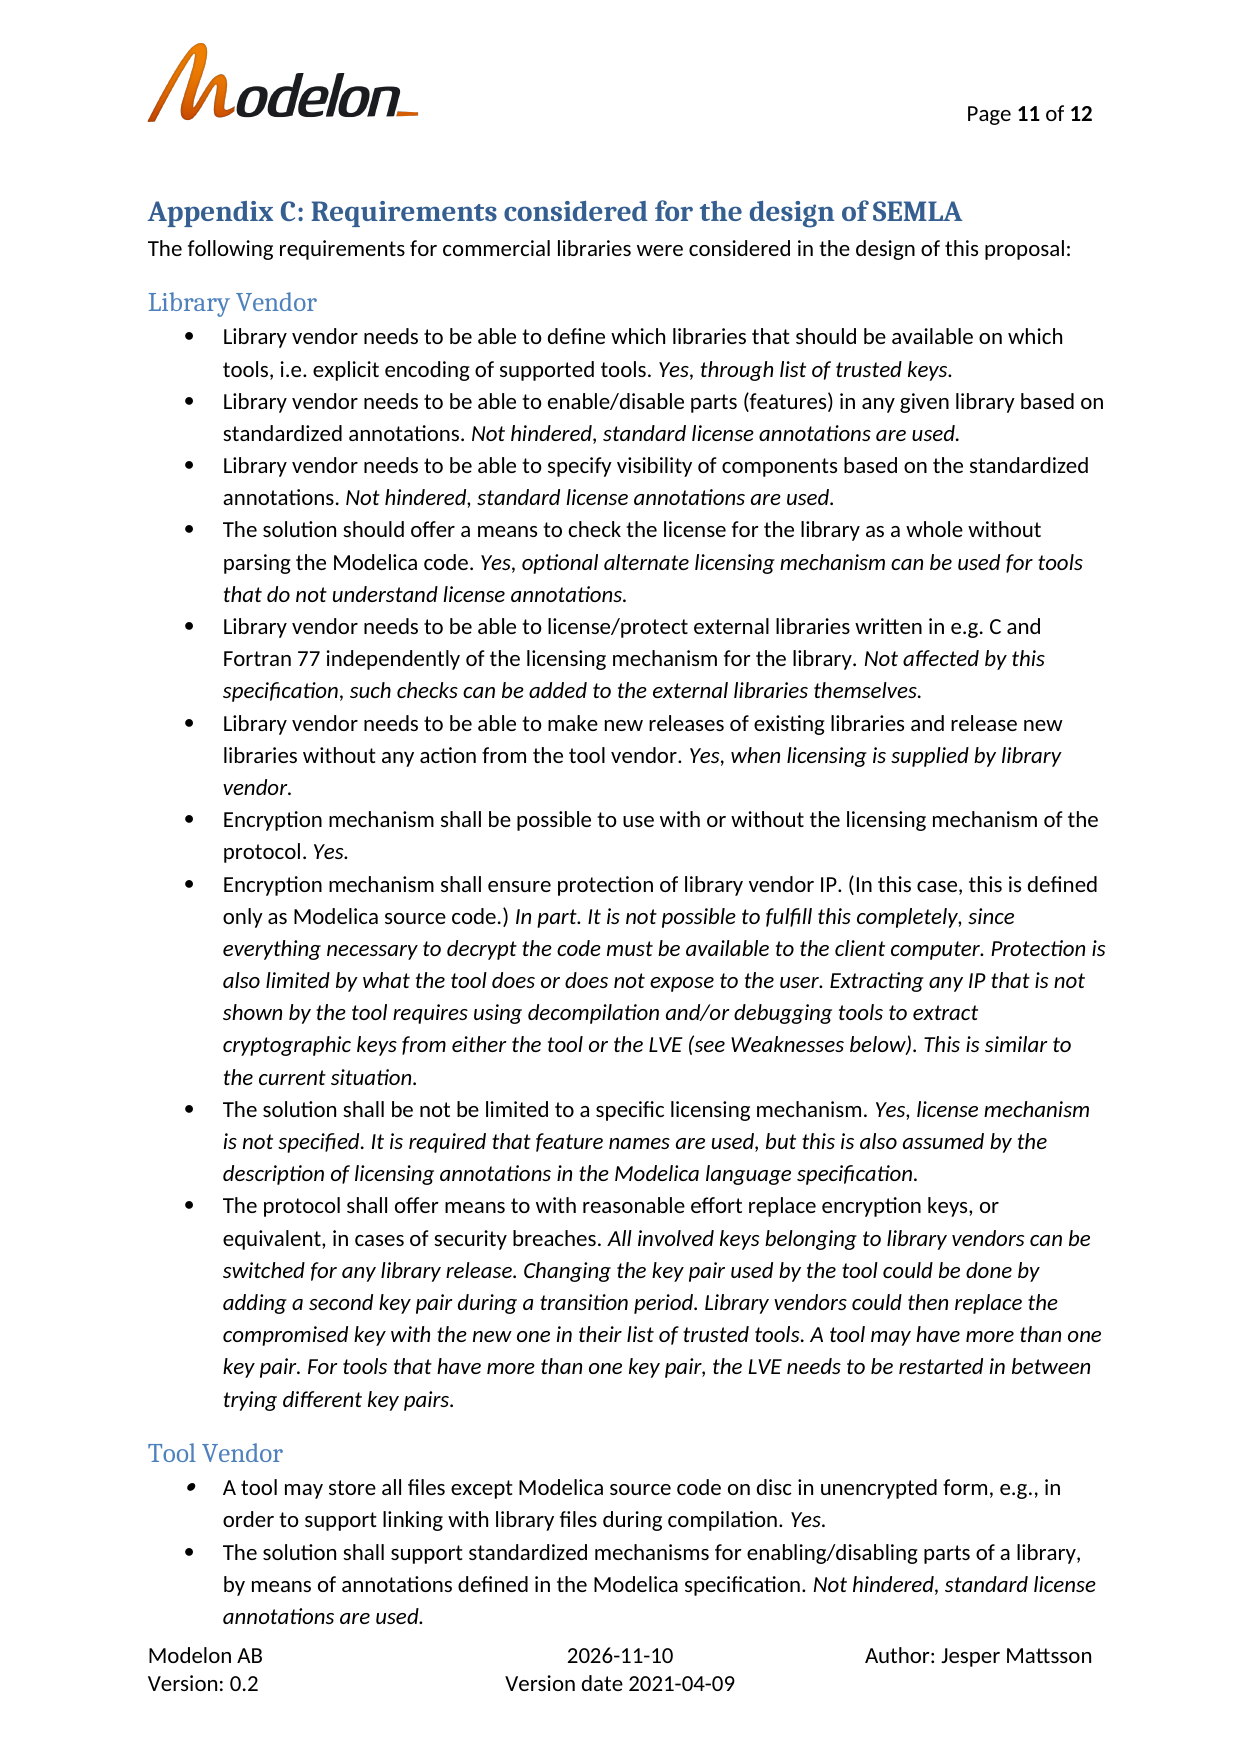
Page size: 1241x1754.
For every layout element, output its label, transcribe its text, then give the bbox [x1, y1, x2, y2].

list Library vendor needs to be able to license/protect external libraries written in e.g. C and Fortran 77 independently of the licensing mechanism for the library. Not affected by this specification, such checks can be added to the external libraries themselves. [185, 612, 1107, 704]
subtitle Library Vendor [148, 287, 1107, 318]
subtitle Appendix C: Requirements considered for the design of SEMLA [148, 195, 1107, 229]
list The protocol shall offer means to with reasonable effort replace encryption keys, or equivalent, in cases of security breaches. All involved keys belonging to library vendors can be switched for any library release. Changing the key pair used by the tool could be done by adding a second key pair during a transition period. Library vendors could then replace the compromised key with the new one in their list of trusted tools. A tool may have more than one key pair. For tools that have more than one key pair, the LVE needs to be restarted in between trying different key pairs. [185, 1192, 1107, 1413]
list Library vendor needs to be able to enable/disable parts (features) in any given library based on standardized annotations. Not hindered, standard license annotations are used. [185, 387, 1107, 447]
list The solution shall support standardized mechanisms for enabling/disabling parts of a library, by means of annotations defined in the Modelica specification. Not hindered, standard license annotations are used. [185, 1538, 1107, 1630]
list Library vendor needs to be able to define which libraries that should be available on which tools, i.e. explicit encoding of supported tools. Yes, through list of trusted keys. [185, 322, 1107, 383]
list The solution shall be not be limited to a specific licensing mechanism. Yes, license mechanism is not specified. It is required that feature names are used, but this is also assumed by the description of licensing annotations in the Modelica language specification. [185, 1095, 1107, 1187]
picture [147, 43, 419, 122]
list Library vendor needs to be able to make new releases of existing libraries and release new libraries without any action from the tool vendor. Yes, when licensing is supplied by library vendor. [185, 709, 1107, 801]
text The following requirements for commercial libraries were considered in the design of this proposal: [148, 234, 1107, 262]
list A tool may store all files except Modelica source code on disc in unencrypted form, e.g., in order to support linking with library files during compilation. Yes. [185, 1473, 1107, 1534]
list Library vendor needs to be able to specify visibility of components based on the standardized annotations. Not hindered, standard license annotations are used. [185, 451, 1107, 511]
subtitle Tool Vendor [148, 1438, 1107, 1469]
list Encryption mechanism shall be possible to use with or without the licensing mechanism of the protocol. Yes. [185, 805, 1107, 866]
list Encryption mechanism shall ensure protection of library vendor IP. (In this case, this is defined only as Modelica source code.) In part. It is not possible to fulfill this completely, since everything necessary to decrypt the code must be available to the client computer. Protection is also limited by what the tool does or does not expose to the user. Extracting any IP that is not shown by the tool requires using decompilation and/or debugging tools to extract cryptographic keys from either the tool or the LVE (see Weaknesses below). This is similar to the current situation. [185, 870, 1107, 1091]
list The solution should offer a means to check the license for the library as a whole without parsing the Modelica code. Yes, optional alternate licensing mechanism can be used for tools that do not understand license annotations. [185, 516, 1107, 608]
